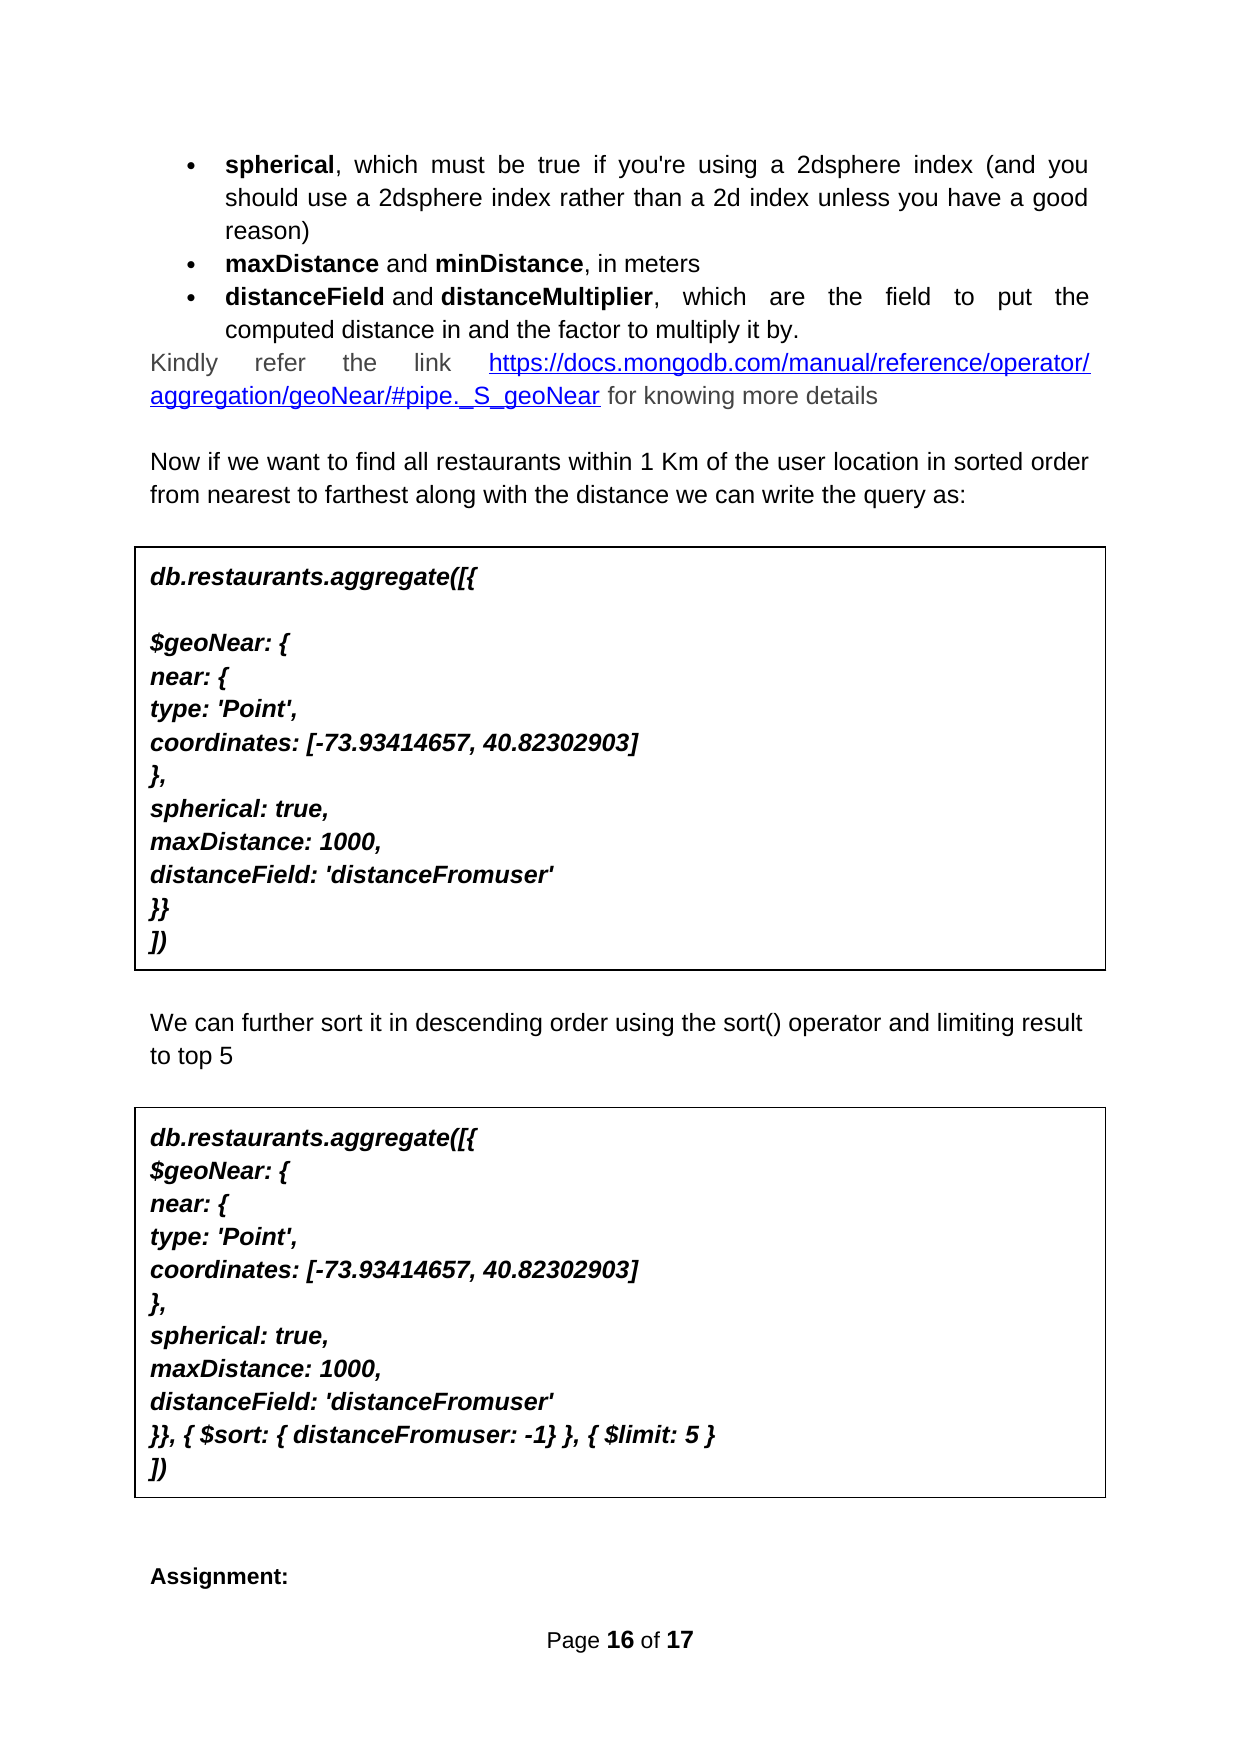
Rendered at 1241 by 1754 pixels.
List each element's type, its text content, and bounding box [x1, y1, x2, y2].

text Assignment: [150, 1563, 1090, 1589]
text type: 'Point', [136, 1206, 1105, 1239]
text near: { [136, 645, 1105, 678]
text spherical: true, [136, 777, 1105, 810]
text ]) [136, 1437, 1105, 1497]
text $geoNear: { [136, 1140, 1105, 1173]
text type: 'Point', [136, 678, 1105, 711]
list distanceField and distanceMultiplier, which are the field to put the computed distance in and the factor to multiply it by. [187, 282, 1090, 344]
text spherical: true, [136, 1305, 1105, 1338]
text }}, { $sort: { distanceFromuser: -1} }, { $limit: 5 } [136, 1404, 1105, 1437]
text coordinates: [-73.93414657, 40.82302903] [136, 711, 1105, 744]
text maxDistance: 1000, [136, 810, 1105, 843]
list spherical, which must be true if you're using a 2dsphere index (and you should use a 2dsphere index rather than a 2d index unless you have a good reason) [187, 150, 1090, 245]
text We can further sort it in descending order using the sort() operator and limiting result to top 5 [150, 1008, 1090, 1069]
text $geoNear: { [136, 612, 1105, 645]
text distanceField: 'distanceFromuser' [136, 843, 1105, 876]
text coordinates: [-73.93414657, 40.82302903] [136, 1239, 1105, 1272]
text }, [136, 1272, 1105, 1305]
text db.restaurants.aggregate([{ [136, 1108, 1105, 1140]
list maxDistance and minDistance, in meters [187, 249, 1090, 278]
text db.restaurants.aggregate([{ [136, 548, 1105, 591]
text near: { [136, 1173, 1105, 1206]
text }, [136, 744, 1105, 777]
text Kindly refer the link https://docs.mongodb.com/manual/reference/operator/ aggregation/geoNear/#pipe._S_geoNear for knowing more details [150, 348, 1090, 410]
text maxDistance: 1000, [136, 1338, 1105, 1371]
text distanceField: 'distanceFromuser' [136, 1371, 1105, 1404]
text Now if we want to find all restaurants within 1 Km of the user location in sorted order from nearest to farthest along with the distance we can write the query as: [150, 447, 1090, 509]
text ]) [136, 909, 1105, 969]
text }} [136, 876, 1105, 909]
